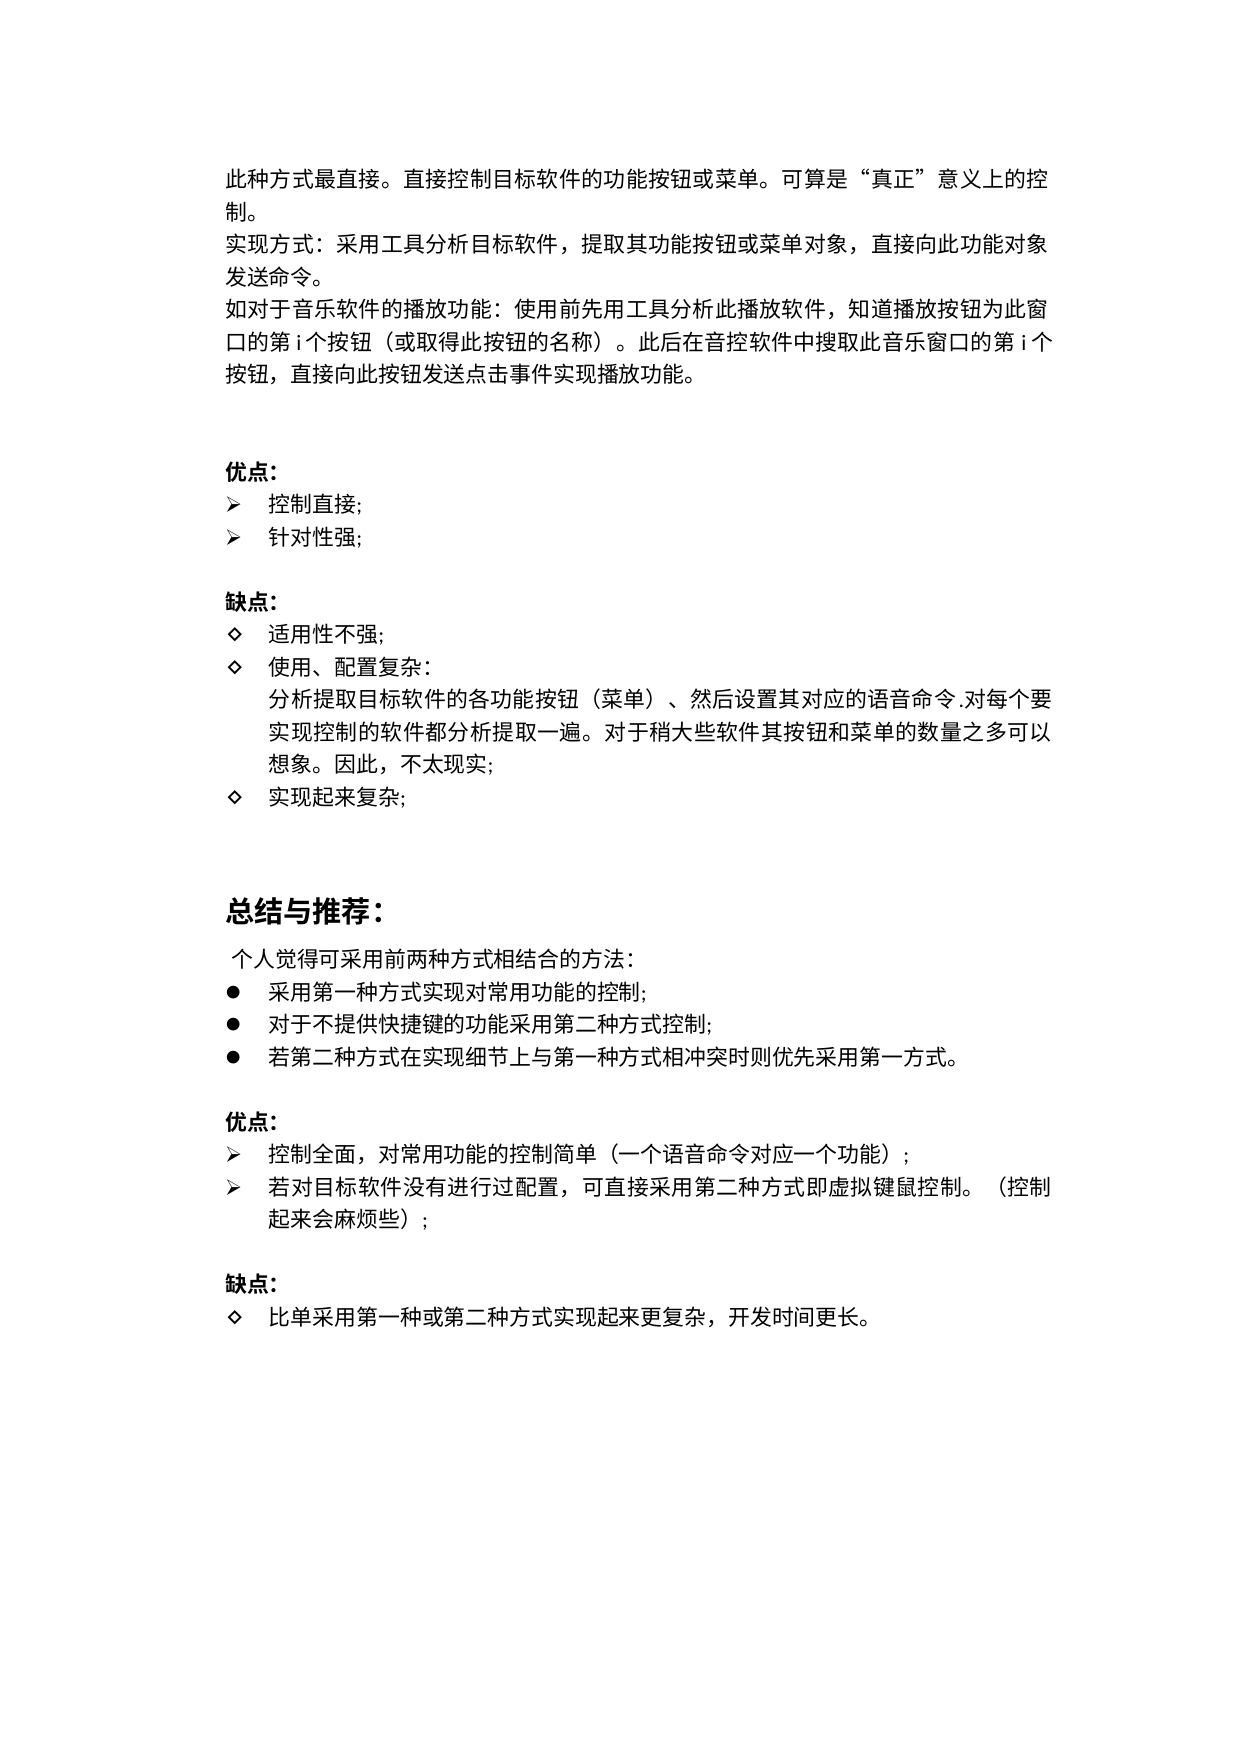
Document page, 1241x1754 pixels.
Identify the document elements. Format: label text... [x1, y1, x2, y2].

list 控制全面，对常用功能的控制简单（一个语音命令对应一个功能）; [225, 1137, 1053, 1169]
list 总结与推荐： [225, 877, 1053, 942]
list 使用、配置复杂： [225, 649, 1053, 682]
list 若第二种方式在实现细节上与第一种方式相冲突时则优先采用第一方式。 [225, 1039, 1053, 1072]
list 此种方式最直接。直接控制目标软件的功能按钮或菜单。可算是“真正”意义上的控制。 [225, 162, 1053, 227]
list 优点： [225, 454, 1053, 487]
list 针对性强; [225, 519, 1053, 552]
list 若对目标软件没有进行过配置，可直接采用第二种方式即虚拟键鼠控制。（控制起来会麻烦些）; [225, 1169, 1053, 1234]
list 如对于音乐软件的播放功能：使用前先用工具分析此播放软件，知道播放按钮为此窗口的第i个按钮（或取得此按钮的名称）。此后在音控软件中搜取此音乐窗口的第i个按钮，直接向此按钮发送点击事件实现播放功能。 [225, 292, 1053, 389]
list 采用第一种方式实现对常用功能的控制; [225, 974, 1053, 1007]
list 实现起来复杂; [225, 779, 1053, 812]
list 缺点： [225, 1267, 1053, 1299]
list 实现方式：采用工具分析目标软件，提取其功能按钮或菜单对象，直接向此功能对象发送命令。 [225, 227, 1053, 292]
list 个人觉得可采用前两种方式相结合的方法： [225, 942, 1053, 974]
list 比单采用第一种或第二种方式实现起来更复杂，开发时间更长。 [225, 1299, 1053, 1332]
list 优点： [225, 1104, 1053, 1137]
list 适用性不强; [225, 617, 1053, 649]
list 分析提取目标软件的各功能按钮（菜单）、然后设置其对应的语音命令.对每个要实现控制的软件都分析提取一遍。对于稍大些软件其按钮和菜单的数量之多可以想象。因此，不太现实; [269, 682, 1053, 779]
list 缺点： [225, 584, 1053, 617]
list 控制直接; [225, 487, 1053, 519]
list 对于不提供快捷键的功能采用第二种方式控制; [225, 1007, 1053, 1039]
